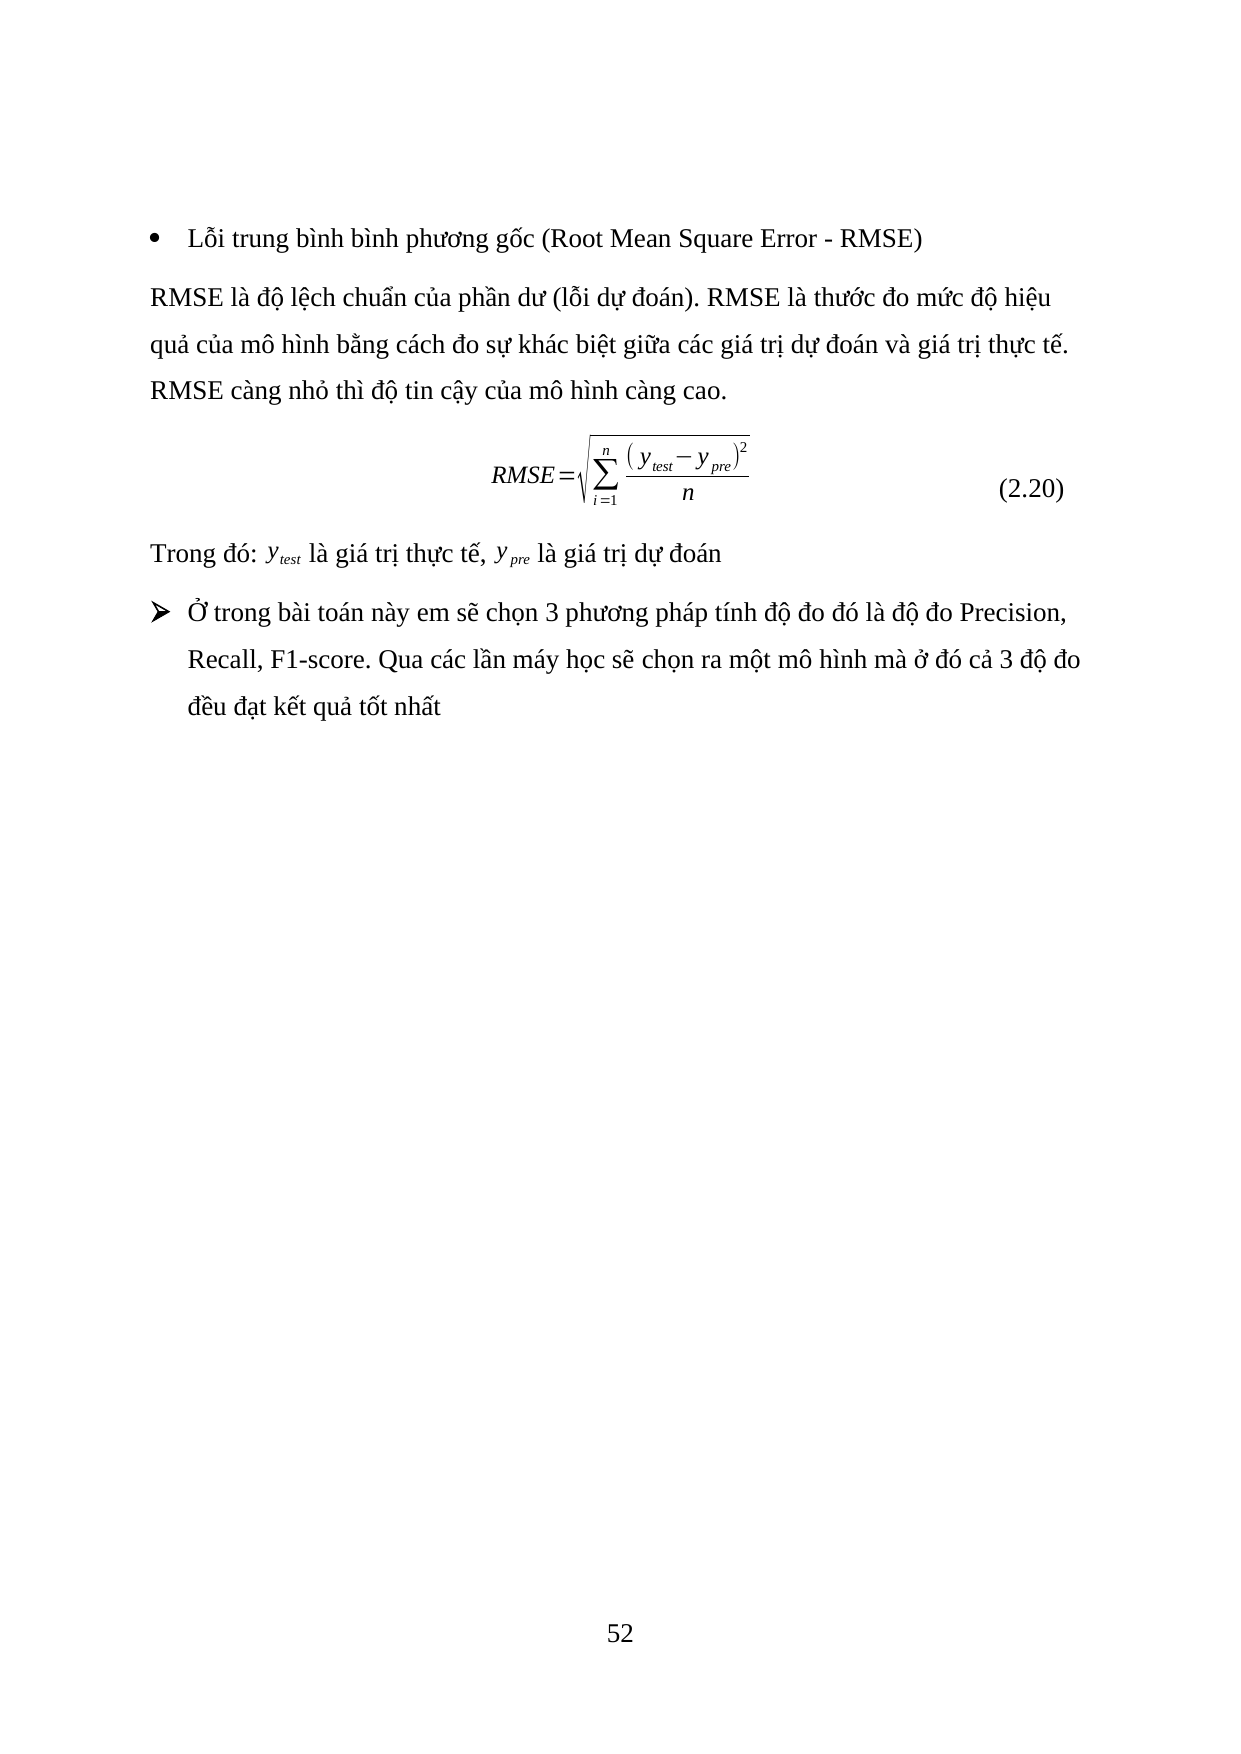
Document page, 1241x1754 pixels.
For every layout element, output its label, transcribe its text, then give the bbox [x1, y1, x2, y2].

text RMSE là độ lệch chuẩn của phần dư (lỗi dự đoán). RMSE là thước đo mức độ hiệu quả của mô hình bằng cách đo sự khác biệt giữa các giá trị dự đoán và giá trị thực tế. RMSE càng nhỏ thì độ tin cậy của mô hình càng cao. [150, 281, 1090, 406]
list Lỗi trung bình bình phương gốc (Root Mean Square Error - RMSE) [150, 222, 1090, 253]
text Trong đó: là giá trị thực tế, là giá trị dự đoán [150, 537, 1090, 568]
list Ở trong bài toán này em sẽ chọn 3 phương pháp tính độ đo đó là độ đo Precision, Recall, F1-score. Qua các lần máy học sẽ chọn ra một mô hình mà ở đó cả 3 độ đo đều đạt kết quả tốt nhất [150, 596, 1090, 721]
